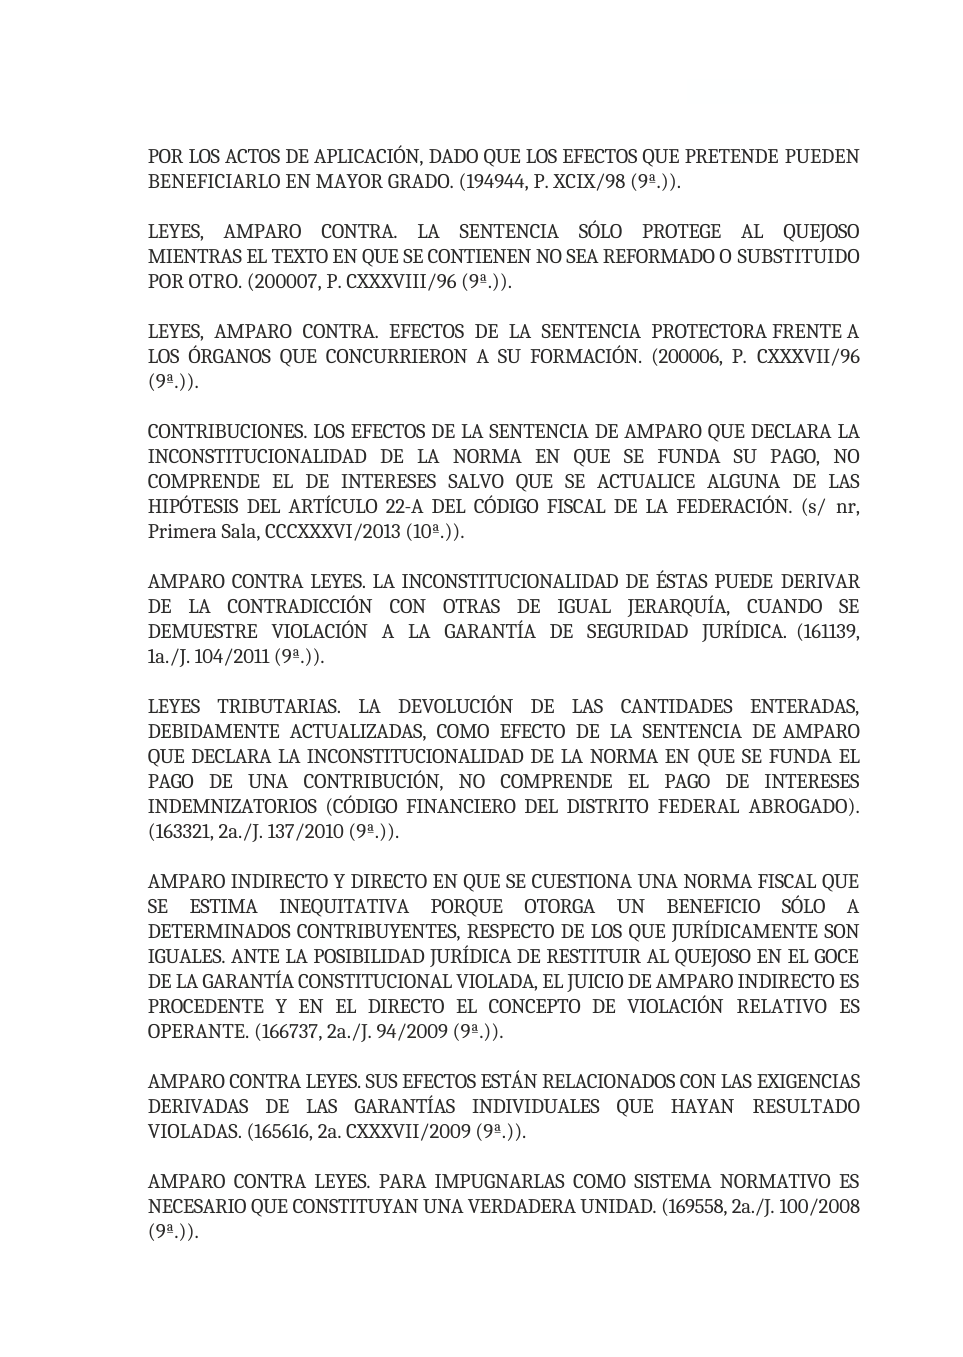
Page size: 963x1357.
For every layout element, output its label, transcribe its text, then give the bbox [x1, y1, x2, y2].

text LEYES, AMPARO CONTRA. EFECTOS DE LA SENTENCIA PROTECTORA FRENTE A LOS ÓRGANOS QUE CONCURRIERON A SU FORMACIÓN. (200006, P. CXXXVII/96 (9ª.)). [148, 318, 860, 393]
text AMPARO CONTRA LEYES. SUS EFECTOS ESTÁN RELACIONADOS CON LAS EXIGENCIAS DERIVADAS DE LAS GARANTÍAS INDIVIDUALES QUE HAYAN RESULTADO VIOLADAS. (165616, 2a. CXXXVII/2009 (9ª.)). [148, 1068, 860, 1143]
text AMPARO CONTRA LEYES. LA INCONSTITUCIONALIDAD DE ÉSTAS PUEDE DERIVAR DE LA CONTRADICCIÓN CON OTRAS DE IGUAL JERARQUÍA, CUANDO SE DEMUESTRE VIOLACIÓN A LA GARANTÍA DE SEGURIDAD JURÍDICA. (161139, 1a./J. 104/2011 (9ª.)). [148, 568, 860, 668]
text LEYES TRIBUTARIAS. LA DEVOLUCIÓN DE LAS CANTIDADES ENTERADAS, DEBIDAMENTE ACTUALIZADAS, COMO EFECTO DE LA SENTENCIA DE AMPARO QUE DECLARA LA INCONSTITUCIONALIDAD DE LA NORMA EN QUE SE FUNDA EL PAGO DE UNA CONTRIBUCIÓN, NO COMPRENDE EL PAGO DE INTERESES INDEMNIZATORIOS (CÓDIGO FINANCIERO DEL DISTRITO FEDERAL ABROGADO). (163321, 2a./J. 137/2010 (9ª.)). [148, 693, 860, 843]
text CONTRIBUCIONES. LOS EFECTOS DE LA SENTENCIA DE AMPARO QUE DECLARA LA INCONSTITUCIONALIDAD DE LA NORMA EN QUE SE FUNDA SU PAGO, NO COMPRENDE EL DE INTERESES SALVO QUE SE ACTUALICE ALGUNA DE LAS HIPÓTESIS DEL ARTÍCULO 22-A DEL CÓDIGO FISCAL DE LA FEDERACIÓN. (s/ nr, Primera Sala, CCCXXXVI/2013 (10ª.)). [148, 418, 860, 543]
text AMPARO CONTRA LEYES. PARA IMPUGNARLAS COMO SISTEMA NORMATIVO ES NECESARIO QUE CONSTITUYAN UNA VERDADERA UNIDAD. (169558, 2a./J. 100/2008 (9ª.)). [148, 1168, 860, 1243]
text LEYES, AMPARO CONTRA. LA SENTENCIA SÓLO PROTEGE AL QUEJOSO MIENTRAS EL TEXTO EN QUE SE CONTIENEN NO SEA REFORMADO O SUBSTITUIDO POR OTRO. (200007, P. CXXXVIII/96 (9ª.)). [148, 218, 860, 293]
text POR LOS ACTOS DE APLICACIÓN, DADO QUE LOS EFECTOS QUE PRETENDE PUEDEN BENEFICIARLO EN MAYOR GRADO. (194944, P. XCIX/98 (9ª.)). [148, 143, 860, 193]
text AMPARO INDIRECTO Y DIRECTO EN QUE SE CUESTIONA UNA NORMA FISCAL QUE SE ESTIMA INEQUITATIVA PORQUE OTORGA UN BENEFICIO SÓLO A DETERMINADOS CONTRIBUYENTES, RESPECTO DE LOS QUE JURÍDICAMENTE SON IGUALES. ANTE LA POSIBILIDAD JURÍDICA DE RESTITUIR AL QUEJOSO EN EL GOCE DE LA GARANTÍA CONSTITUCIONAL VIOLADA, EL JUICIO DE AMPARO INDIRECTO ES PROCEDENTE Y EN EL DIRECTO EL CONCEPTO DE VIOLACIÓN RELATIVO ES OPERANTE. (166737, 2a./J. 94/2009 (9ª.)). [148, 868, 860, 1043]
